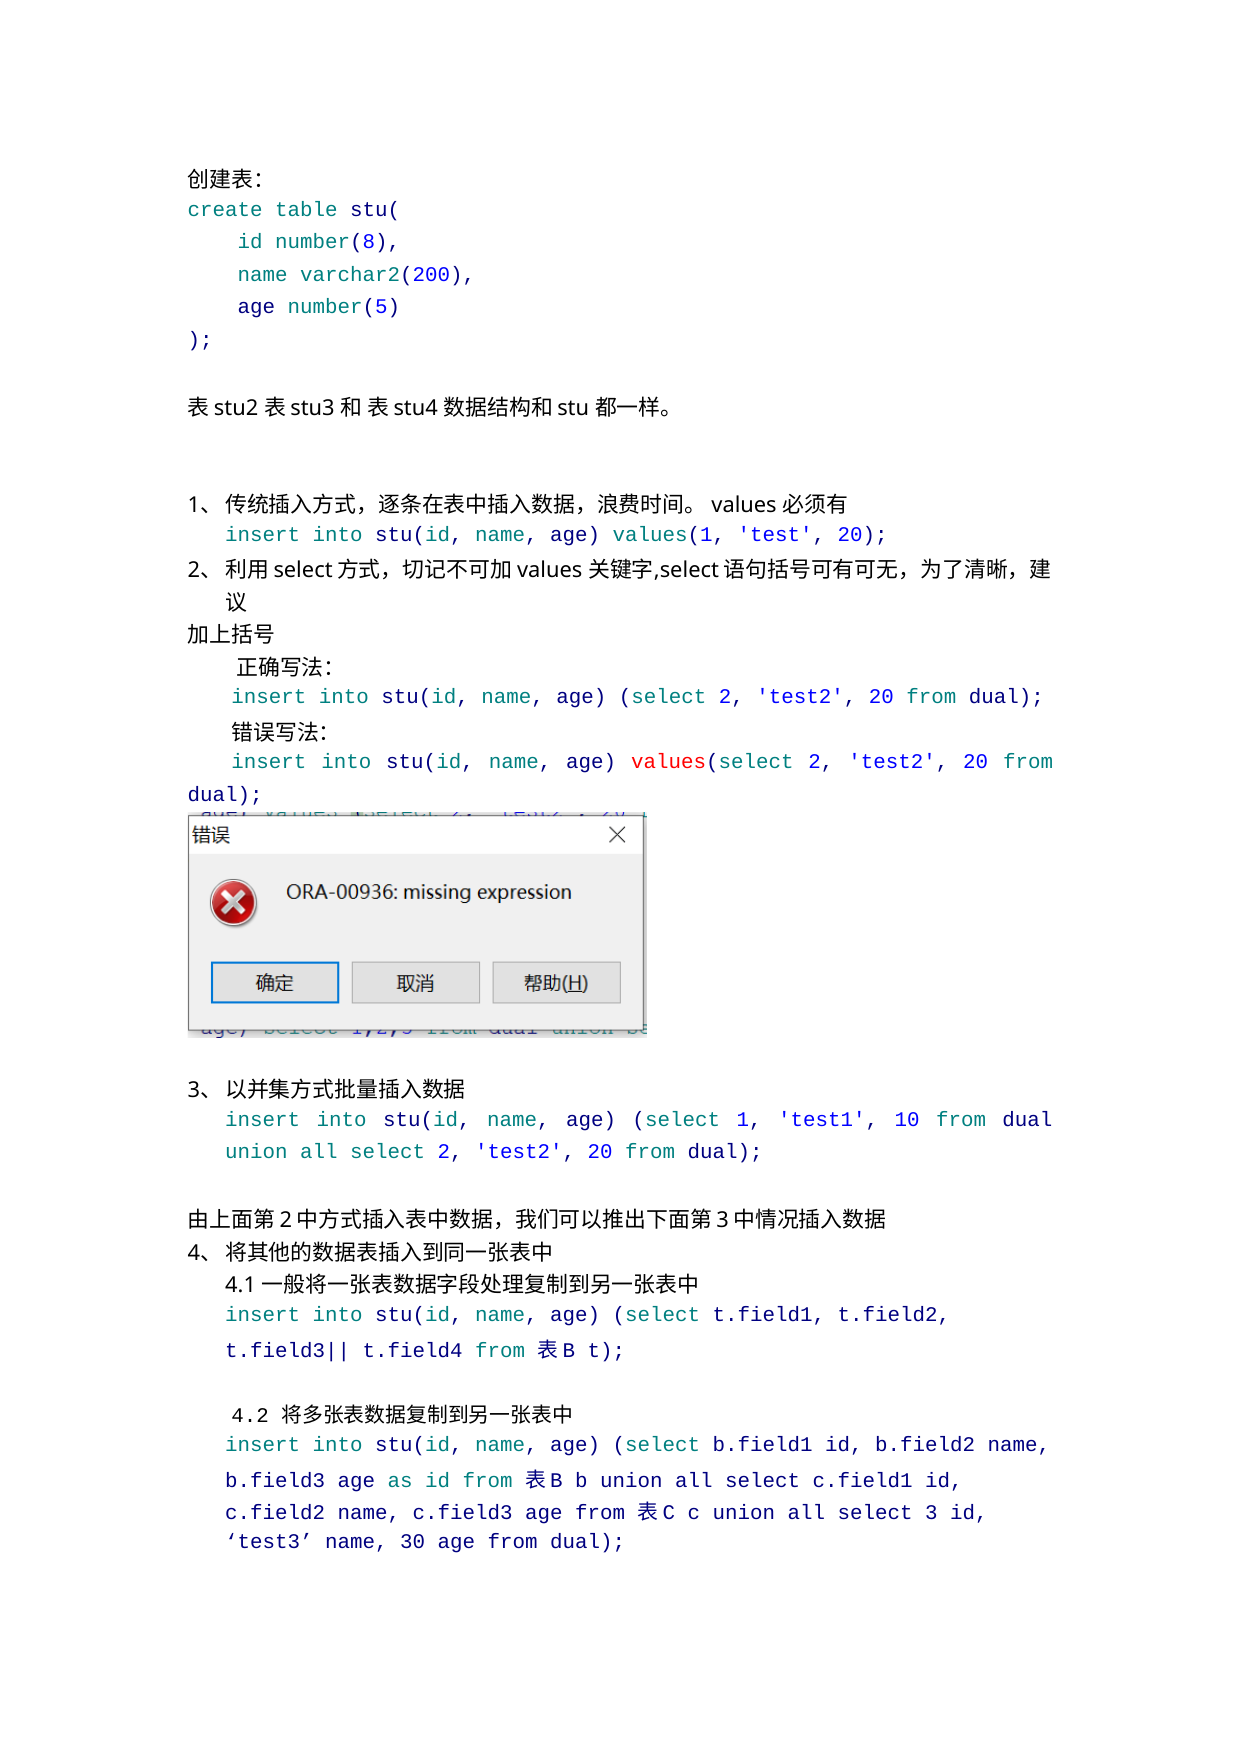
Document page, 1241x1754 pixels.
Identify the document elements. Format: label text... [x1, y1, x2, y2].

list 以并集方式批量插入数据 [187, 1072, 1053, 1104]
list 正确写法： [225, 649, 1053, 682]
list 将其他的数据表插入到同一张表中 [187, 1234, 1053, 1267]
text ); [187, 324, 1053, 357]
list 4.1 一般将一张表数据字段处理复制到另一张表中 [225, 1267, 1053, 1299]
text name varchar2(200), [187, 259, 1053, 292]
list insert into stu(id, name, age) (select 1, 'test1', 10 from dual union all select 2, 'test2', 20 from dual); [225, 1104, 1053, 1169]
picture [187, 812, 647, 1038]
list insert into stu(id, name, age) values(1, 'test', 20); [225, 519, 1053, 552]
list insert into stu(id, name, age) (select b.field1 id, b.field2 name, b.field3 age as id from 表B b union all select c.field1 id, c.field2 name, c.field3 age from 表C c union all select 3 id, ‘test3’ name, 30 age from dual); [225, 1429, 1053, 1559]
text 表stu2 表stu3 和 表stu4 数据结构和stu 都一样。 [187, 389, 1053, 422]
text insert into stu(id, name, age) values(select 2, 'test2', 20 from dual); [187, 747, 1053, 812]
list insert into stu(id, name, age) (select t.field1, t.field2, t.field3|| t.field4 from 表B t); [225, 1299, 1053, 1364]
list 传统插入方式，逐条在表中插入数据，浪费时间。 values 必须有 [187, 487, 1053, 519]
text age number(5) [187, 292, 1053, 324]
text 错误写法： [187, 714, 1053, 747]
text 加上括号 [187, 617, 1053, 649]
list 利用select方式，切记不可加values 关键字,select语句括号可有可无，为了清晰，建议 [187, 552, 1053, 617]
text create table stu( [187, 194, 1053, 227]
text id number(8), [187, 227, 1053, 259]
text 4.2 将多张表数据复制到另一张表中 [187, 1397, 1053, 1429]
text 创建表： [187, 162, 1053, 194]
list insert into stu(id, name, age) (select 2, 'test2', 20 from dual); [225, 682, 1053, 714]
text 由上面第2中方式插入表中数据，我们可以推出下面第3中情况插入数据 [187, 1202, 1053, 1234]
